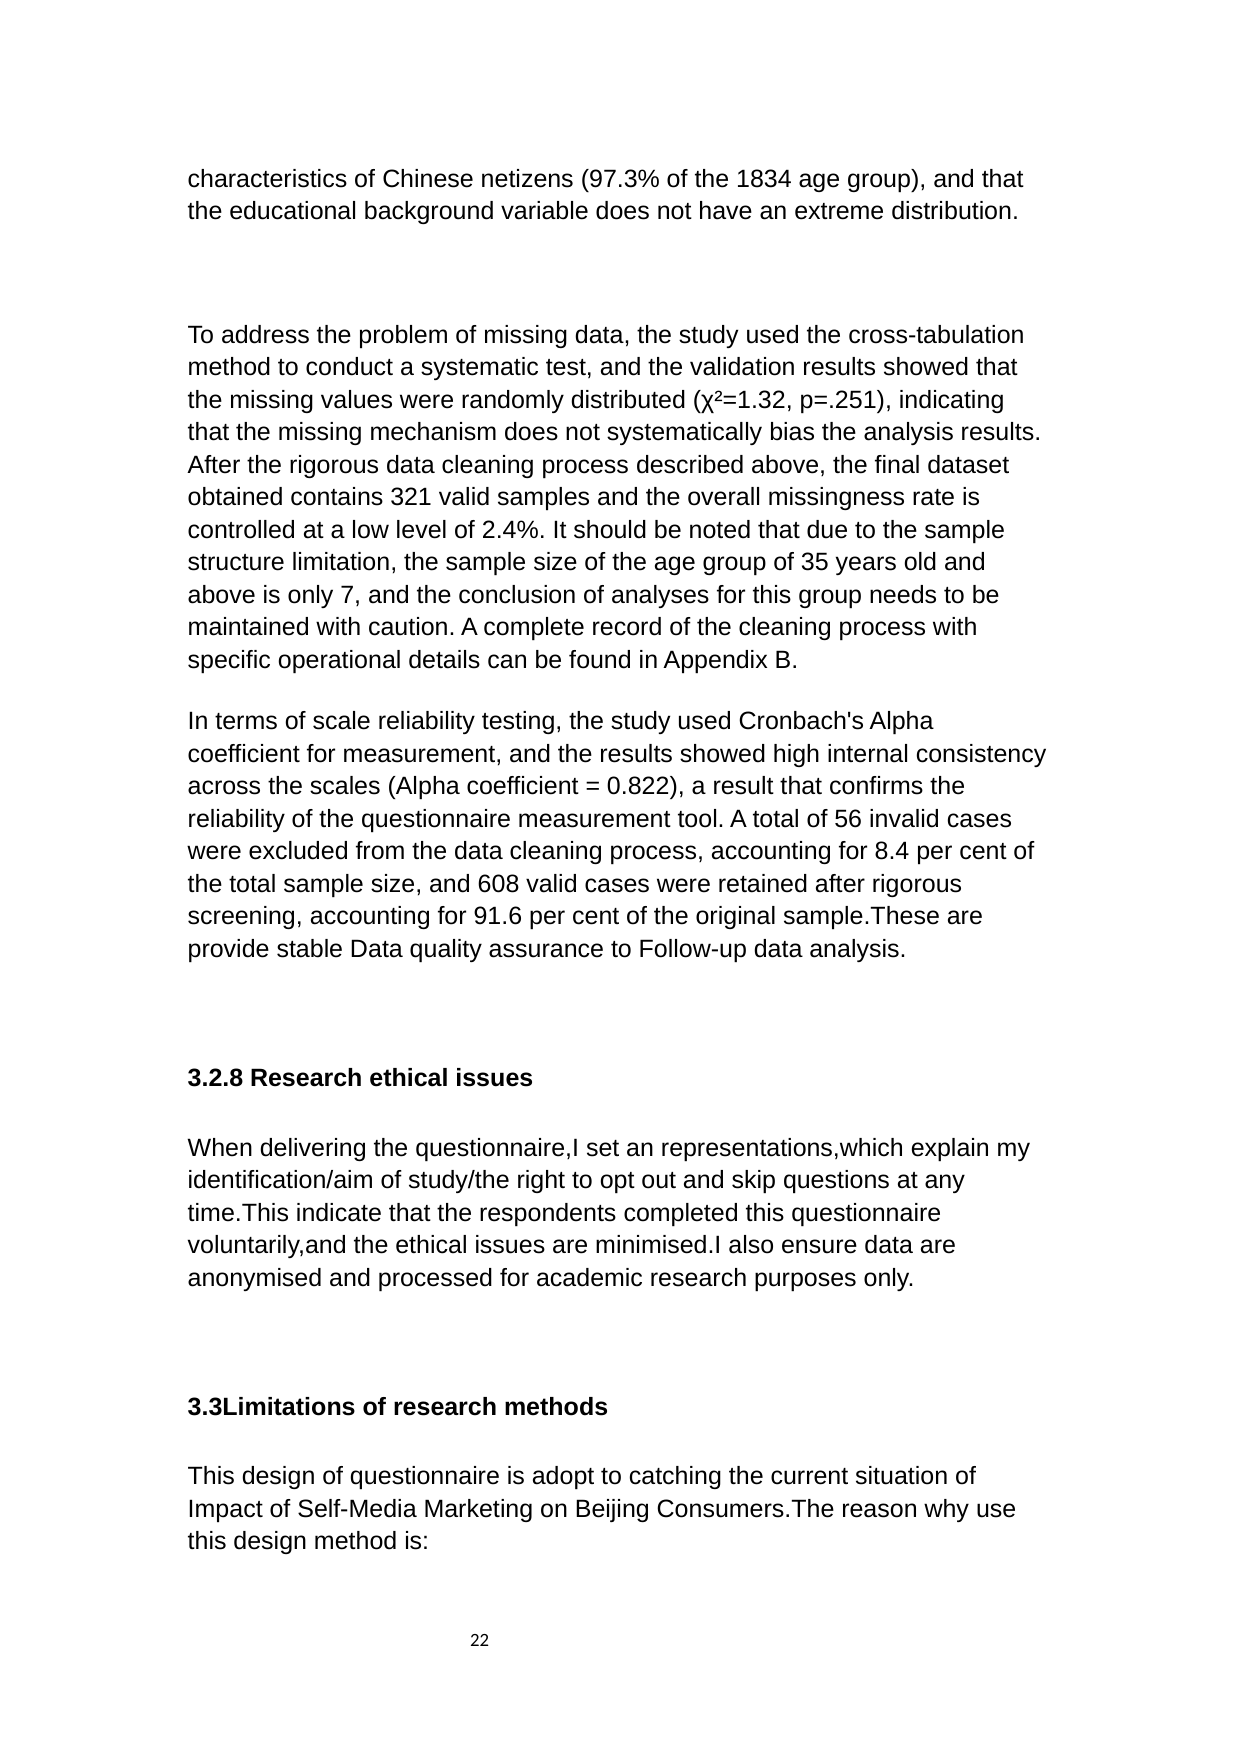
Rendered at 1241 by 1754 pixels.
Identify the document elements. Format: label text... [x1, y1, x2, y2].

text In terms of scale reliability testing, the study used Cronbach's Alpha coefficient for measurement, and the results showed high internal consistency across the scales (Alpha coefficient = 0.822), a result that confirms the reliability of the questionnaire measurement tool. A total of 56 invalid cases were excluded from the data cleaning process, accounting for 8.4 per cent of the total sample size, and 608 valid cases were retained after rigorous screening, accounting for 91.6 per cent of the original sample.These are provide stable Data quality assurance to Follow-up data analysis. [187, 704, 1053, 964]
text 3.3Limitations of research methods [187, 1390, 1053, 1423]
text This design of questionnaire is adopt to catching the current situation of Impact of Self-Media Marketing on Beijing Consumers.The reason why use this design method is: [187, 1459, 1053, 1557]
text To address the problem of missing data, the study used the cross-tabulation method to conduct a systematic test, and the validation results showed that the missing values were randomly distributed (χ²=1.32, p=.251), indicating that the missing mechanism does not systematically bias the analysis results. After the rigorous data cleaning process described above, the final dataset obtained contains 321 valid samples and the overall missingness rate is controlled at a low level of 2.4%. It should be noted that due to the sample structure limitation, the sample size of the age group of 35 years old and above is only 7, and the conclusion of analyses for this group needs to be maintained with caution. A complete record of the cleaning process with specific operational details can be found in Appendix B. [187, 318, 1053, 675]
text 3.2.8 Research ethical issues [187, 1062, 1053, 1094]
text When delivering the questionnaire,I set an representations,which explain my identification/aim of study/the right to opt out and skip questions at any time.This indicate that the respondents completed this questionnaire voluntarily,and the ethical issues are minimised.I also ensure data are anonymised and processed for academic research purposes only. [187, 1131, 1053, 1293]
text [187, 162, 1053, 227]
